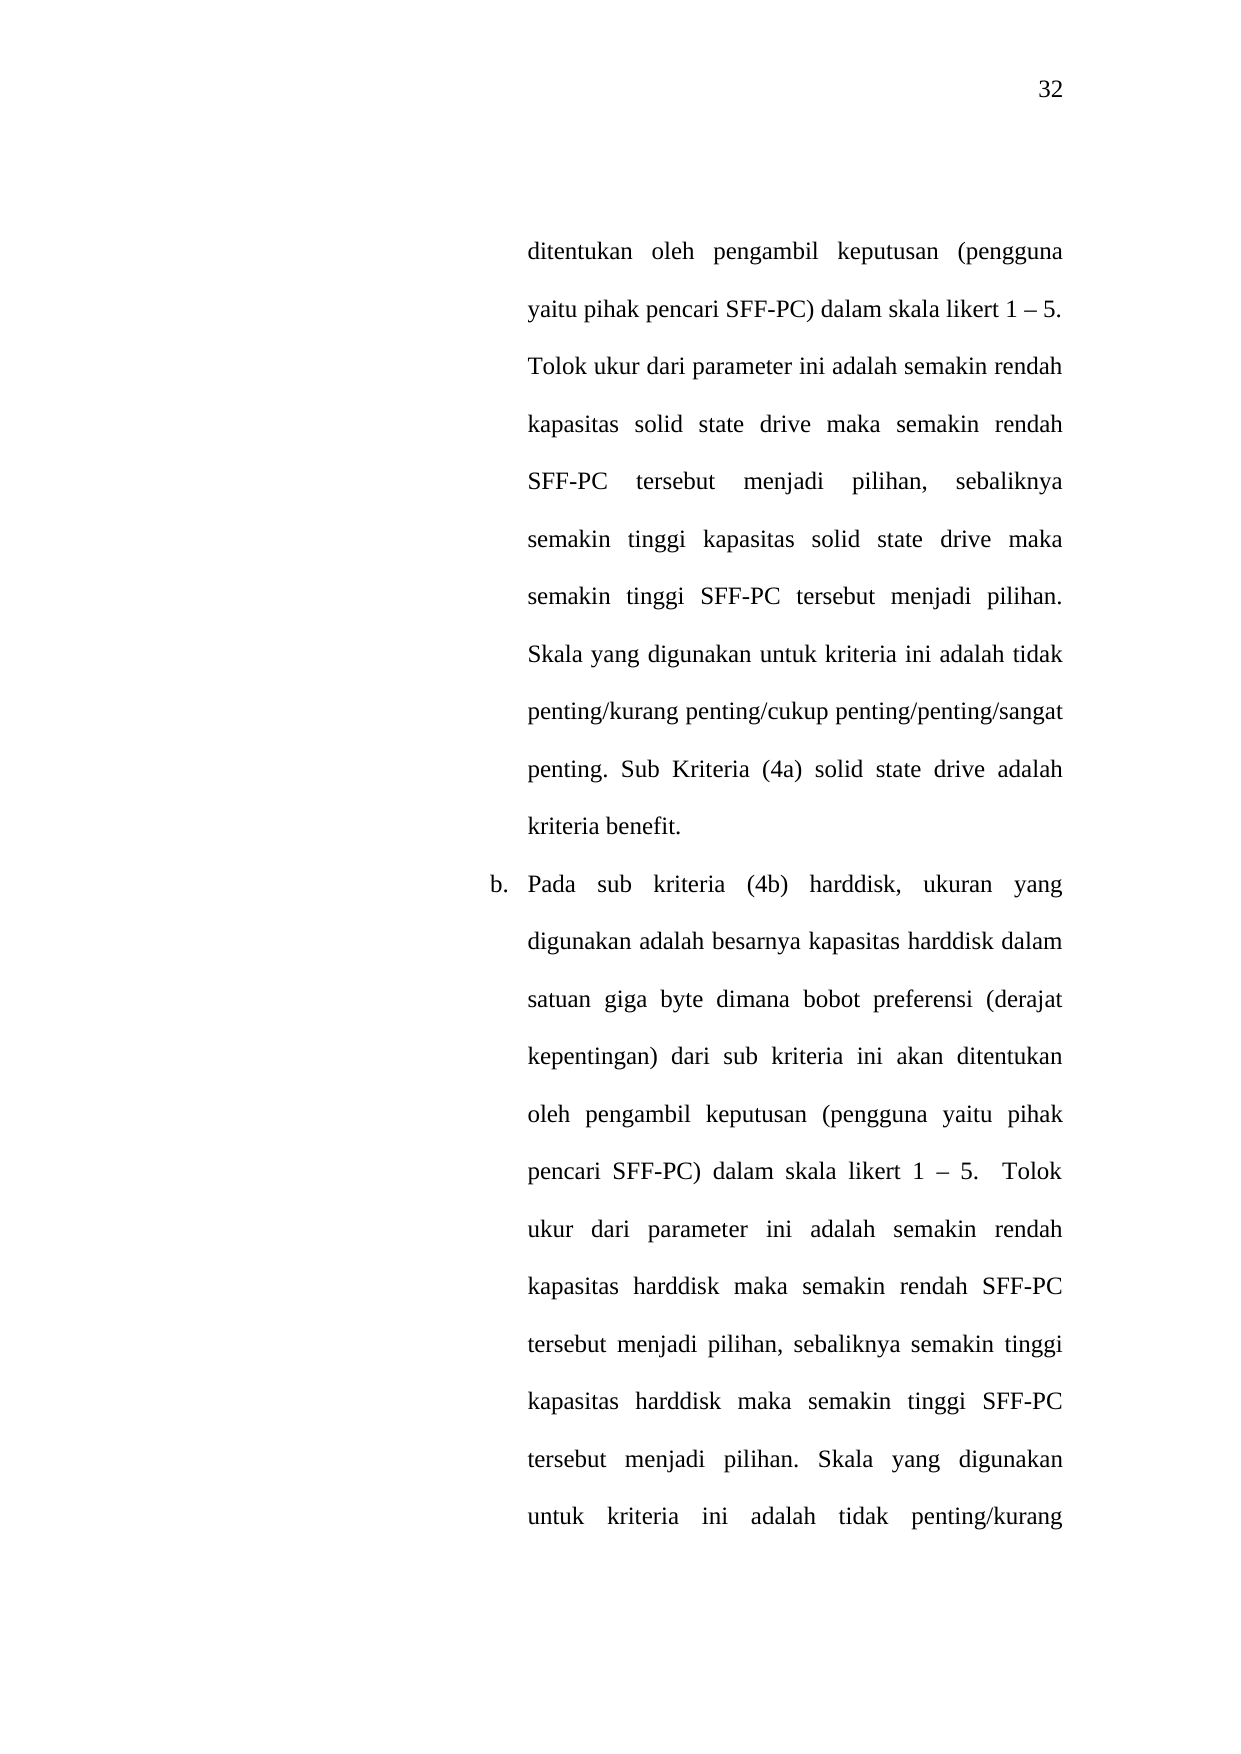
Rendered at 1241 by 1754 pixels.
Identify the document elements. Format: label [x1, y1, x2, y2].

list [490, 869, 1063, 1530]
list [490, 236, 1063, 840]
